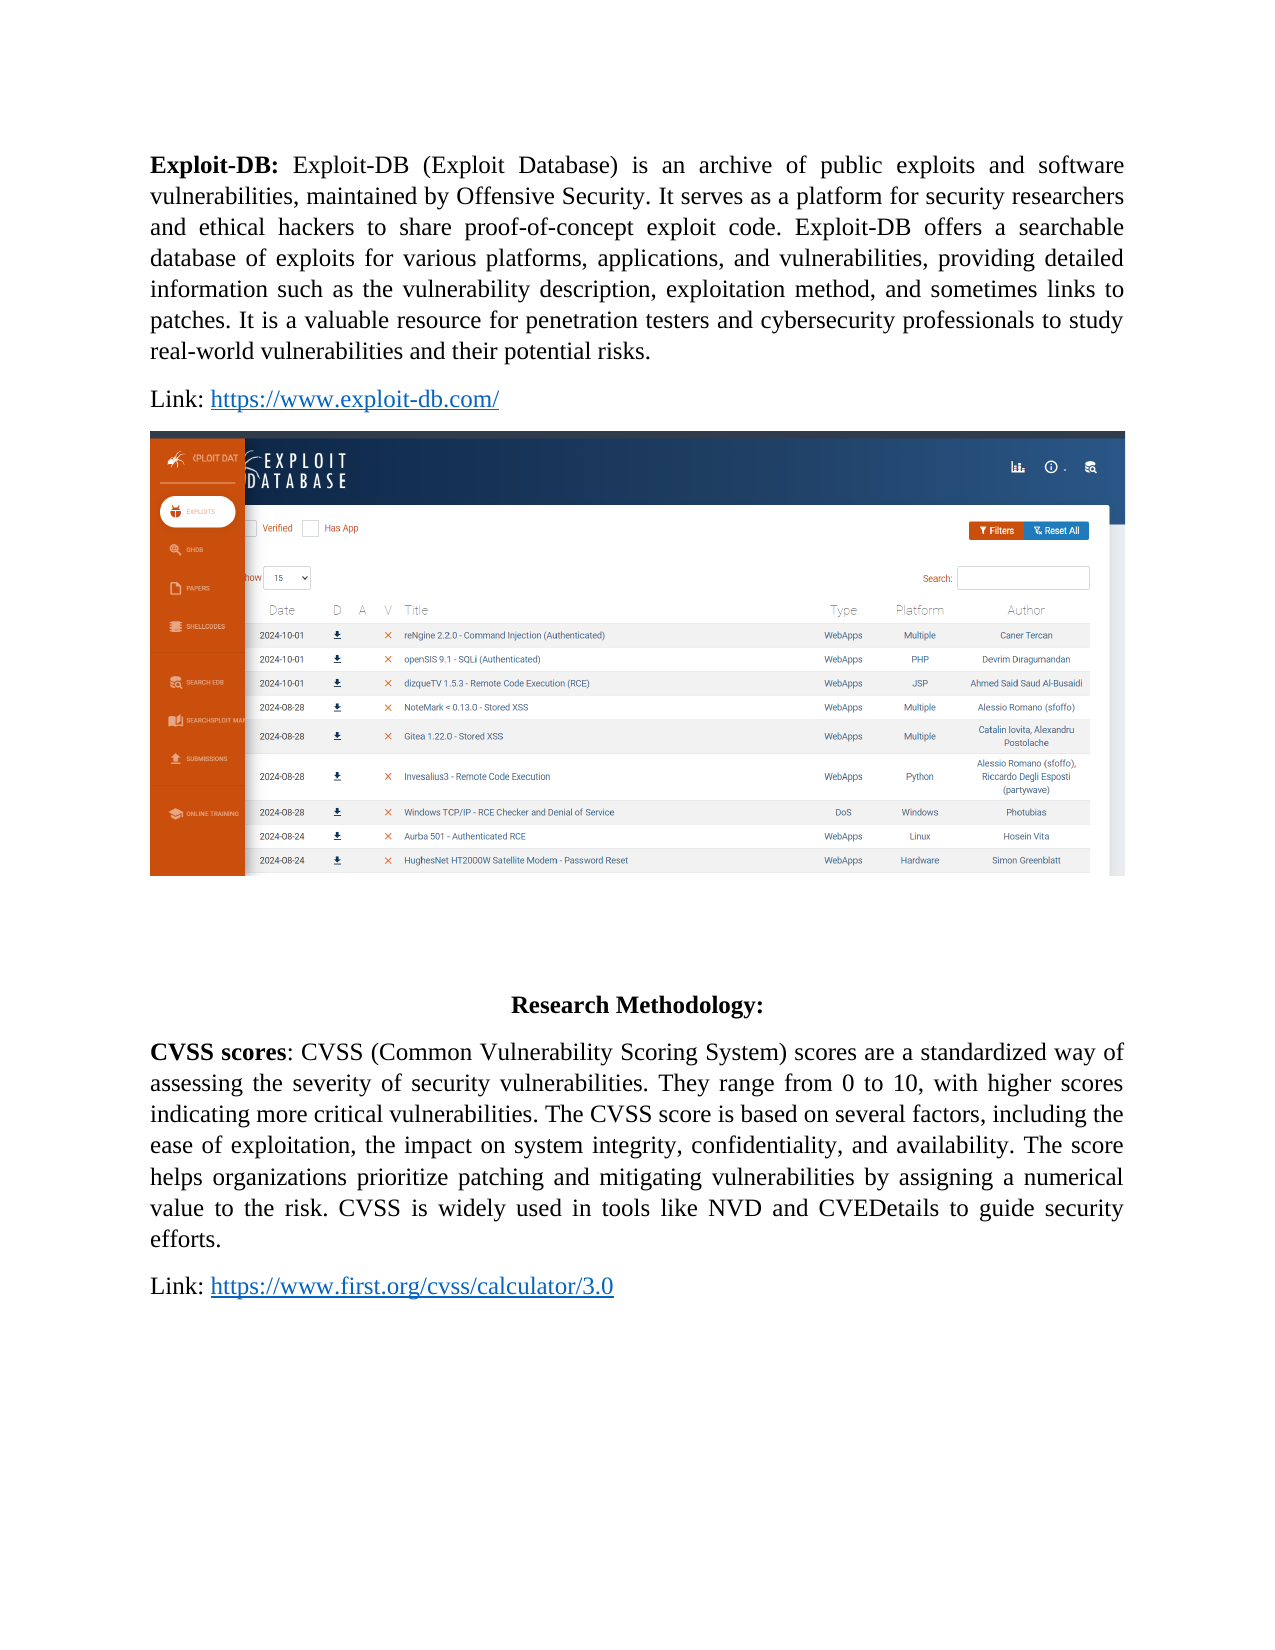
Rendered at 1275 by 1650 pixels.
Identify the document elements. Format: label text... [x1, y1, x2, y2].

text Research Methodology: [150, 990, 1125, 1018]
text CVSS scores: CVSS (Common Vulnerability Scoring System) scores are a standardized way of assessing the severity of security vulnerabilities. They range from 0 to 10, with higher scores indicating more critical vulnerabilities. The CVSS score is based on several factors, including the ease of exploitation, the impact on system integrity, confidentiality, and availability. The score helps organizations prioritize patching and mitigating vulnerabilities by assigning a numerical value to the risk. CVSS is widely used in tools like NVD and CVEDetails to guide security efforts. [150, 1037, 1125, 1252]
text Link: https://www.first.org/cvss/calculator/3.0 [150, 1271, 1125, 1300]
text Link: https://www.exploit-db.com/ [150, 384, 1125, 413]
text Exploit-DB: Exploit-DB (Exploit Database) is an archive of public exploits and software vulnerabilities, maintained by Offensive Security. It serves as a platform for security researchers and ethical hackers to share proof-of-concept exploit code. Exploit-DB offers a searchable database of exploits for various platforms, applications, and vulnerabilities, providing detailed information such as the vulnerability description, exploitation method, and sometimes links to patches. It is a valuable resource for penetration testers and cybersecurity professionals to study real-world vulnerabilities and their potential risks. [150, 150, 1125, 365]
picture [150, 431, 1125, 876]
